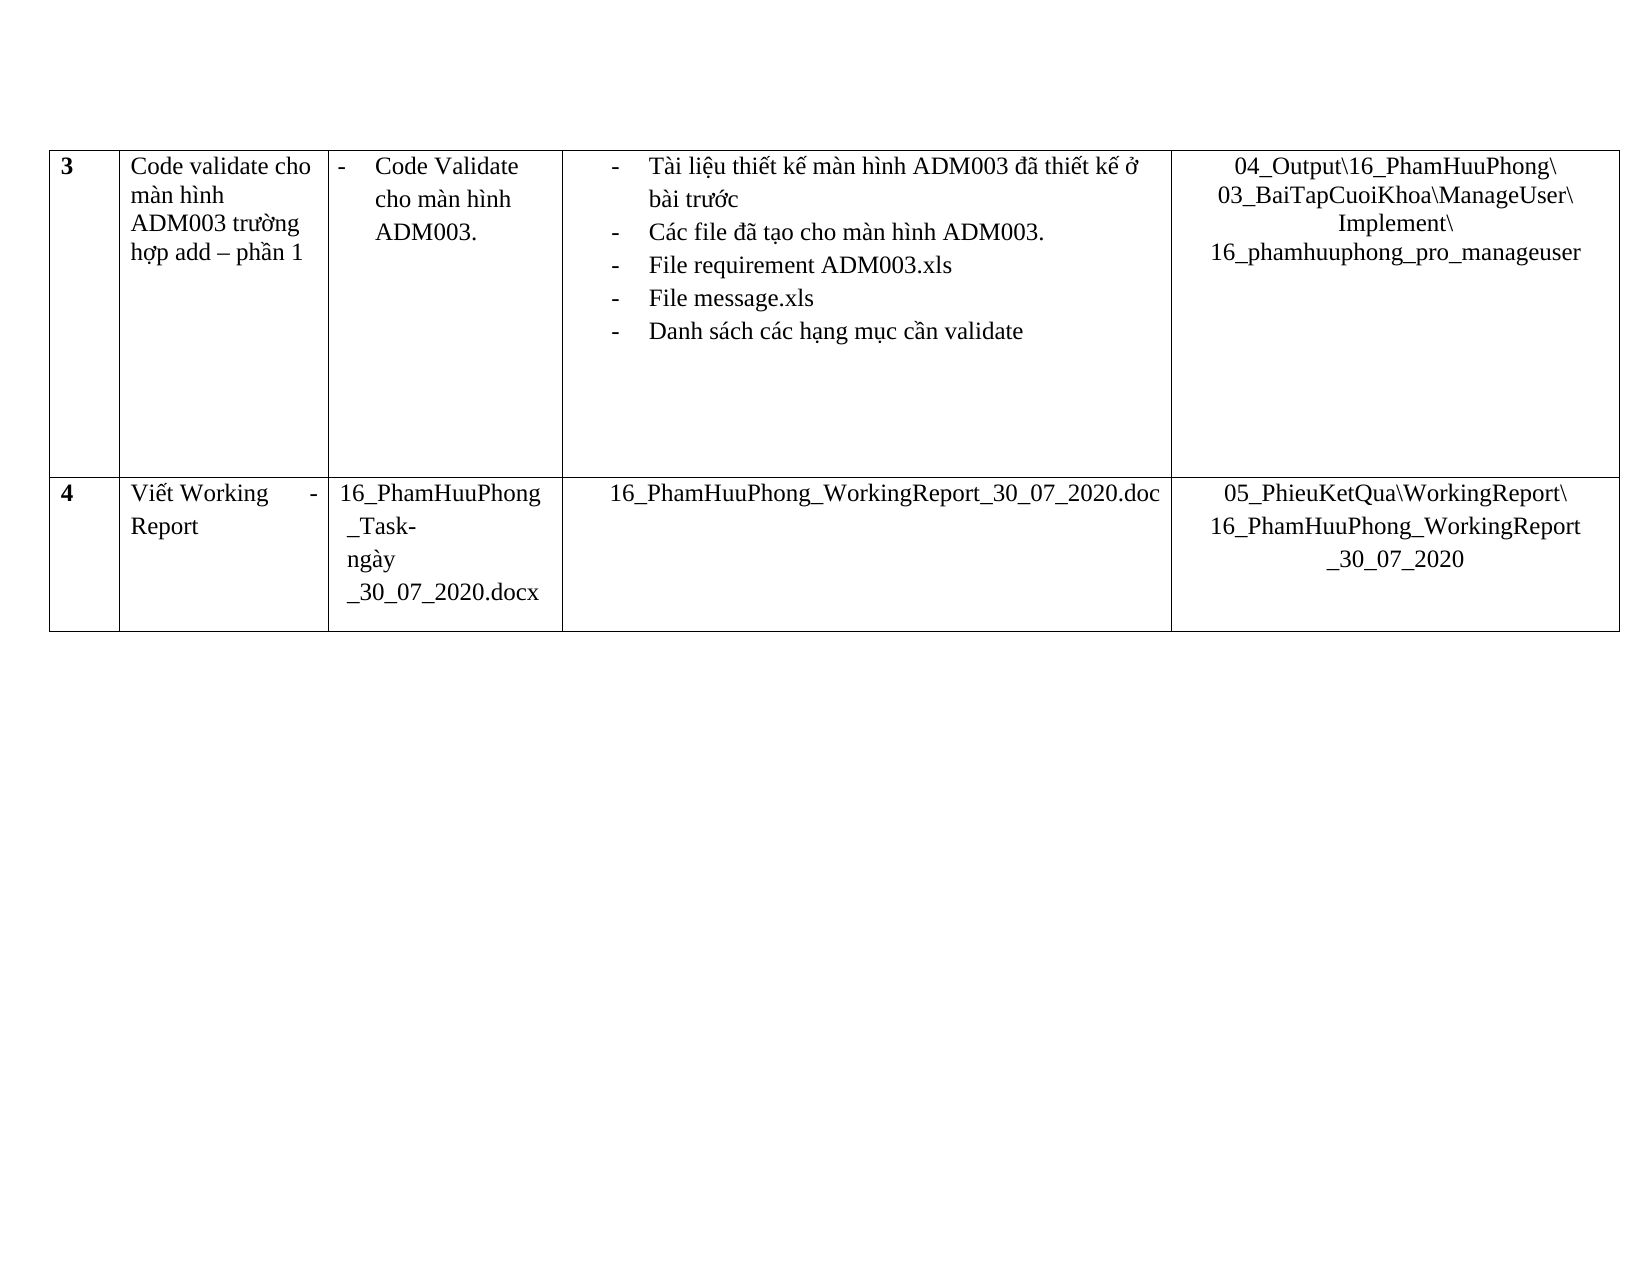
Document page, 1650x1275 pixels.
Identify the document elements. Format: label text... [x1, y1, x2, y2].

table_cell Tài liệu thiết kế màn hình ADM003 đã thiết kế ở bài trước Các file đã tạo cho màn hình ADM003. File requirement ADM003.xls File message.xls Danh sách các hạng mục cần validate [563, 151, 1171, 477]
table_cell Code Validate cho màn hình ADM003. [329, 151, 562, 477]
table_cell 16_PhamHuuPhong_Task-ngày_30_07_2020.docx [329, 478, 562, 631]
table_cell 04_Output\16_PhamHuuPhong\03_BaiTapCuoiKhoa\ManageUser\Implement\16_phamhuuphong_pro_manageuser [1172, 151, 1619, 477]
table_cell Viết Working Report [120, 478, 328, 631]
table_cell Code validate cho màn hình ADM003 trường hợp add – phần 1 [120, 151, 328, 477]
table_cell 3 [50, 151, 119, 477]
table_cell 05_PhieuKetQua\WorkingReport\16_PhamHuuPhong_WorkingReport_30_07_2020 [1172, 478, 1619, 631]
table_cell 4 [50, 478, 119, 631]
table_cell 16_PhamHuuPhong_WorkingReport_30_07_2020.doc [563, 478, 1171, 631]
